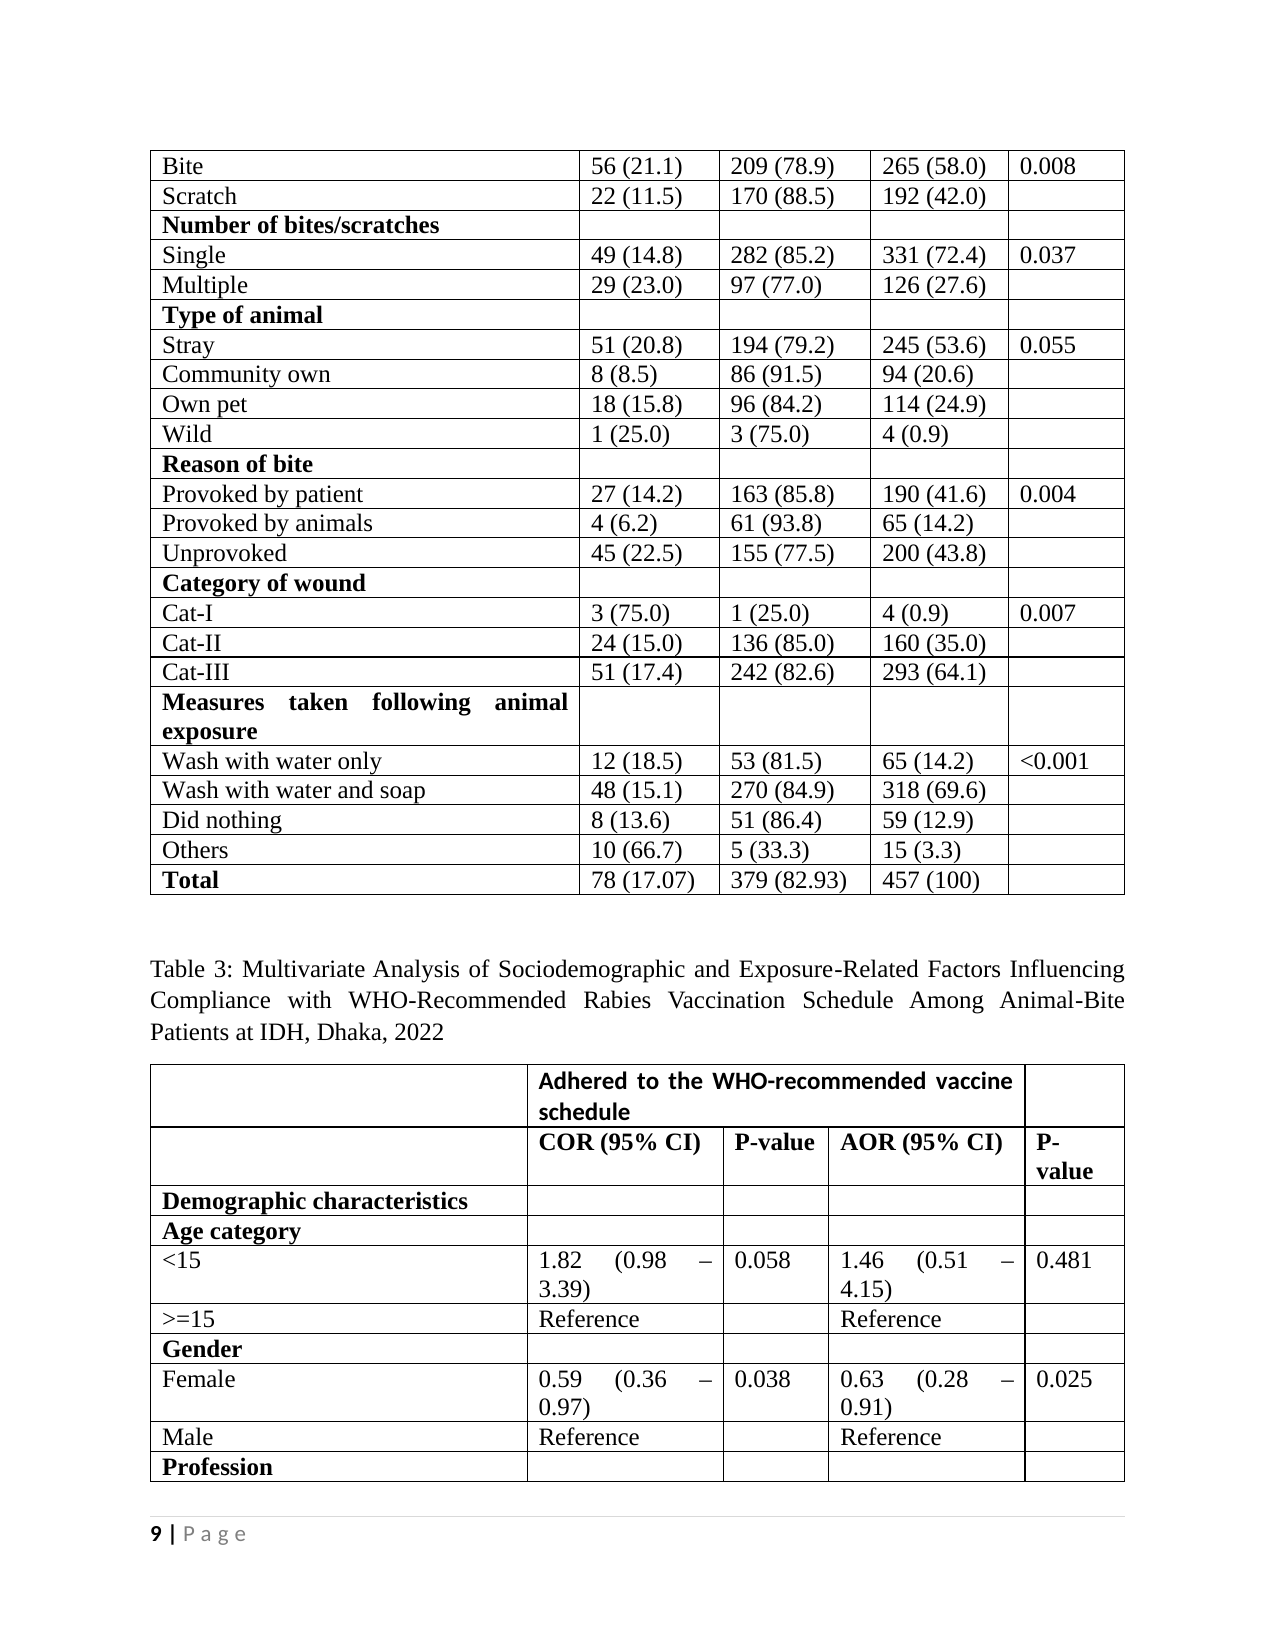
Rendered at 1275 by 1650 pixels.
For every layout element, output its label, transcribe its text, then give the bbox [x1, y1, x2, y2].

table_cell [1026, 1452, 1124, 1481]
table_cell 1 (25.0) [580, 419, 719, 448]
table_cell 379 (82.93) [720, 865, 870, 894]
table_cell 136 (85.0) [720, 628, 870, 656]
table_cell [1009, 538, 1124, 567]
table_cell 29 (23.0) [580, 270, 719, 299]
table_cell Multiple [151, 270, 579, 299]
table_cell [528, 1452, 723, 1481]
table_cell 209 (78.9) [720, 151, 870, 180]
table_cell [580, 568, 719, 597]
table_cell 155 (77.5) [720, 538, 870, 567]
table_cell [1009, 658, 1124, 686]
table_cell [1026, 1304, 1124, 1333]
table_cell [829, 1216, 1024, 1244]
table_cell 4 (6.2) [580, 509, 719, 537]
table_cell [1009, 300, 1124, 329]
table_cell [151, 1128, 527, 1185]
table_cell Scratch [151, 181, 579, 209]
table_cell [724, 1452, 828, 1481]
table_cell 0.008 [1009, 151, 1124, 180]
table_cell [829, 1186, 1024, 1215]
table_cell Type of animal [151, 300, 579, 329]
table_cell [1026, 1186, 1124, 1215]
table_cell [720, 687, 870, 745]
table_cell Cat-II [151, 628, 579, 656]
table_cell [724, 1186, 828, 1215]
table_cell Reference [528, 1304, 723, 1333]
table_cell 318 (69.6) [871, 776, 1008, 804]
table_cell 126 (27.6) [871, 270, 1008, 299]
table_cell Male [151, 1422, 527, 1451]
table_cell 0.055 [1009, 330, 1124, 358]
table_cell [1009, 776, 1124, 804]
table_cell [580, 687, 719, 745]
table_cell Reason of bite [151, 449, 579, 478]
table_cell 114 (24.9) [871, 389, 1008, 418]
table_cell [724, 1216, 828, 1244]
table_cell Provoked by patient [151, 479, 579, 507]
table_cell P-value [1026, 1128, 1124, 1185]
table_cell 0.025 [1026, 1364, 1124, 1421]
table_cell 0.007 [1009, 598, 1124, 627]
table_cell Wash with water and soap [151, 776, 579, 804]
table_cell Demographic characteristics [151, 1186, 527, 1215]
table_cell Gender [151, 1334, 527, 1363]
table_cell Age category [151, 1216, 527, 1244]
table_header Adhered to the WHO-recommended vaccine schedule [528, 1065, 1024, 1126]
table_cell [1009, 270, 1124, 299]
table_cell 94 (20.6) [871, 360, 1008, 388]
table_cell [1026, 1422, 1124, 1451]
table_cell 245 (53.6) [871, 330, 1008, 358]
table_cell 15 (3.3) [871, 835, 1008, 864]
table_cell Reference [528, 1422, 723, 1451]
table_cell [720, 300, 870, 329]
table_cell <0.001 [1009, 746, 1124, 774]
table_cell 170 (88.5) [720, 181, 870, 209]
table_cell Total [151, 865, 579, 894]
table_cell [1009, 449, 1124, 478]
table_cell [1009, 805, 1124, 834]
table_cell Female [151, 1364, 527, 1421]
table_cell [724, 1334, 828, 1363]
table_cell 61 (93.8) [720, 509, 870, 537]
table_cell [528, 1334, 723, 1363]
table_cell [871, 300, 1008, 329]
table_cell 331 (72.4) [871, 240, 1008, 269]
table_cell [871, 449, 1008, 478]
table_cell Unprovoked [151, 538, 579, 567]
table_cell 5 (33.3) [720, 835, 870, 864]
table_cell 0.481 [1026, 1246, 1124, 1303]
table_cell 4 (0.9) [871, 419, 1008, 448]
table_cell 282 (85.2) [720, 240, 870, 269]
table_cell Cat-I [151, 598, 579, 627]
table_cell [1009, 687, 1124, 745]
table_cell 1.46 (0.51 – 4.15) [829, 1246, 1024, 1303]
table_cell 0.038 [724, 1364, 828, 1421]
table_cell Wash with water only [151, 746, 579, 774]
table_cell [871, 211, 1008, 239]
table_cell 0.058 [724, 1246, 828, 1303]
table_cell 51 (20.8) [580, 330, 719, 358]
table_cell 194 (79.2) [720, 330, 870, 358]
table_cell 457 (100) [871, 865, 1008, 894]
table_cell 0.004 [1009, 479, 1124, 507]
table_cell 24 (15.0) [580, 628, 719, 656]
table_cell [720, 449, 870, 478]
table_cell 192 (42.0) [871, 181, 1008, 209]
table_header [151, 1065, 527, 1126]
table_cell [1009, 835, 1124, 864]
table_cell COR (95% CI) [528, 1128, 723, 1185]
table_cell 51 (17.4) [580, 658, 719, 686]
table_cell 8 (13.6) [580, 805, 719, 834]
table_cell Cat-III [151, 658, 579, 686]
table_cell 163 (85.8) [720, 479, 870, 507]
table_cell 65 (14.2) [871, 509, 1008, 537]
table_cell >=15 [151, 1304, 527, 1333]
table_cell 78 (17.07) [580, 865, 719, 894]
table_cell [580, 300, 719, 329]
table_cell 49 (14.8) [580, 240, 719, 269]
table_cell 0.63 (0.28 – 0.91) [829, 1364, 1024, 1421]
table_cell 45 (22.5) [580, 538, 719, 567]
table_cell [1009, 181, 1124, 209]
table_cell 59 (12.9) [871, 805, 1008, 834]
text Table 3: Multivariate Analysis of Sociodemographic and Exposure-Related Factors Influencing Compliance with WHO-Recommended Rabies Vaccination Schedule Among Animal-Bite Patients at IDH, Dhaka, 2022 [150, 954, 1125, 1045]
table_cell [580, 211, 719, 239]
table_cell [829, 1452, 1024, 1481]
table_cell [528, 1186, 723, 1215]
table_cell Provoked by animals [151, 509, 579, 537]
table_cell [720, 568, 870, 597]
table_cell 10 (66.7) [580, 835, 719, 864]
table_cell 160 (35.0) [871, 628, 1008, 656]
table_cell 0.037 [1009, 240, 1124, 269]
table_cell P-value [724, 1128, 828, 1185]
table_cell 65 (14.2) [871, 746, 1008, 774]
table_cell [1009, 211, 1124, 239]
table_cell 53 (81.5) [720, 746, 870, 774]
table_cell 56 (21.1) [580, 151, 719, 180]
table_cell [720, 211, 870, 239]
table_cell 12 (18.5) [580, 746, 719, 774]
table_cell Community own [151, 360, 579, 388]
table_cell Own pet [151, 389, 579, 418]
table_cell Single [151, 240, 579, 269]
table_cell 1.82 (0.98 – 3.39) [528, 1246, 723, 1303]
table_cell 86 (91.5) [720, 360, 870, 388]
table_cell Category of wound [151, 568, 579, 597]
table_cell [829, 1334, 1024, 1363]
table_cell Stray [151, 330, 579, 358]
table_cell Number of bites/scratches [151, 211, 579, 239]
table_cell 51 (86.4) [720, 805, 870, 834]
table_cell Measures taken following animal exposure [151, 687, 579, 745]
table_cell <15 [151, 1246, 527, 1303]
table_cell [871, 687, 1008, 745]
table_cell 8 (8.5) [580, 360, 719, 388]
table_cell 0.59 (0.36 – 0.97) [528, 1364, 723, 1421]
table_cell Profession [151, 1452, 527, 1481]
table_cell 265 (58.0) [871, 151, 1008, 180]
table_cell [871, 568, 1008, 597]
table_cell Did nothing [151, 805, 579, 834]
table_cell 293 (64.1) [871, 658, 1008, 686]
table_cell 3 (75.0) [720, 419, 870, 448]
table_cell Reference [829, 1304, 1024, 1333]
table_cell [1026, 1334, 1124, 1363]
table_cell Reference [829, 1422, 1024, 1451]
table_cell 27 (14.2) [580, 479, 719, 507]
table_cell [1009, 419, 1124, 448]
table_cell 1 (25.0) [720, 598, 870, 627]
table_cell 4 (0.9) [871, 598, 1008, 627]
table_cell Wild [151, 419, 579, 448]
table_cell [1009, 509, 1124, 537]
table_header [1026, 1065, 1124, 1126]
table_cell 22 (11.5) [580, 181, 719, 209]
table_cell 3 (75.0) [580, 598, 719, 627]
table_cell [1009, 389, 1124, 418]
table_cell AOR (95% CI) [829, 1128, 1024, 1185]
table_cell 270 (84.9) [720, 776, 870, 804]
table_cell 97 (77.0) [720, 270, 870, 299]
table_cell 18 (15.8) [580, 389, 719, 418]
table_cell Others [151, 835, 579, 864]
table_cell 190 (41.6) [871, 479, 1008, 507]
table_cell [528, 1216, 723, 1244]
table_cell 48 (15.1) [580, 776, 719, 804]
table_cell [1009, 628, 1124, 656]
table_cell [1009, 865, 1124, 894]
table_cell [580, 449, 719, 478]
table_cell [1009, 568, 1124, 597]
table_cell [724, 1422, 828, 1451]
table_cell 242 (82.6) [720, 658, 870, 686]
table_cell Bite [151, 151, 579, 180]
table_cell [1026, 1216, 1124, 1244]
table_cell [724, 1304, 828, 1333]
table_cell [1009, 360, 1124, 388]
table_cell 200 (43.8) [871, 538, 1008, 567]
table_cell 96 (84.2) [720, 389, 870, 418]
